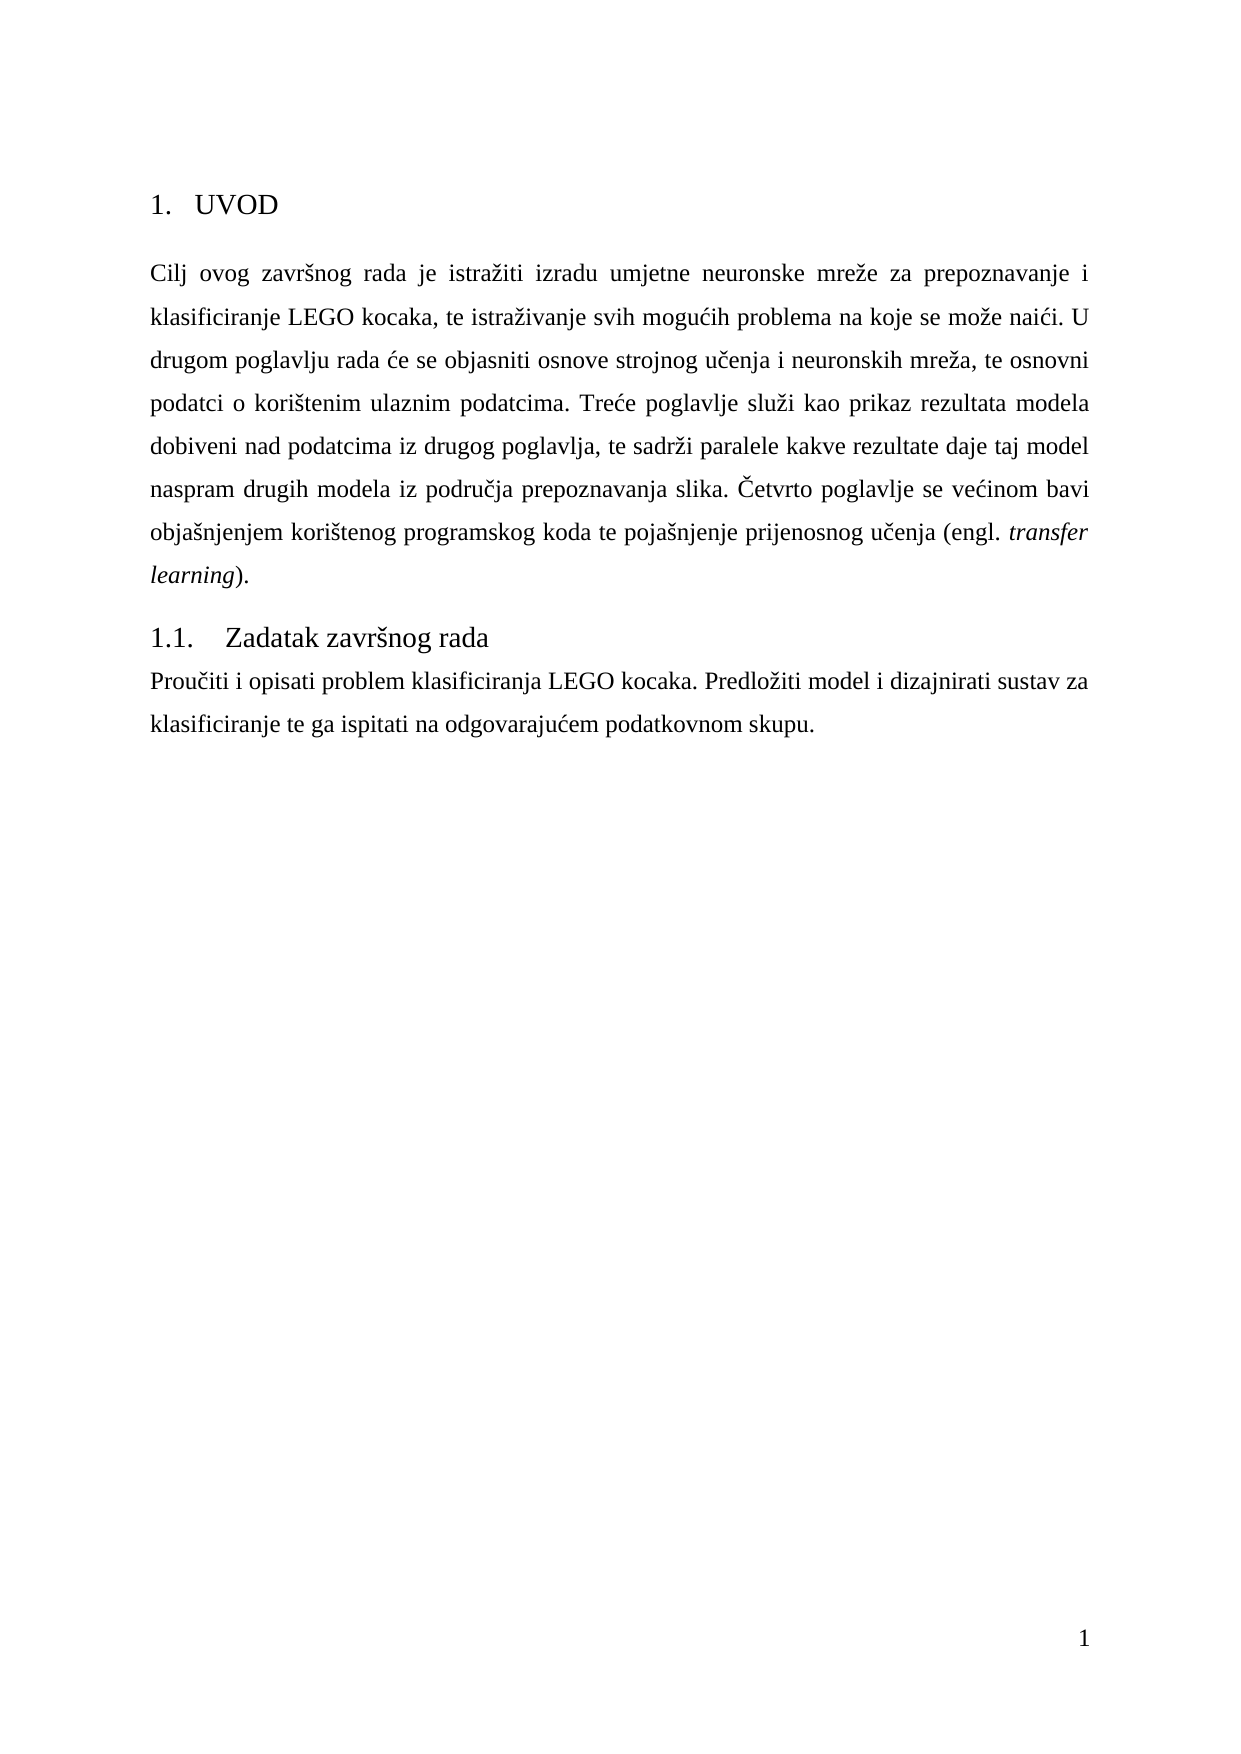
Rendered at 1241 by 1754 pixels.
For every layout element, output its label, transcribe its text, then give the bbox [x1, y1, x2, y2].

subtitle Zadatak završnog rada [150, 620, 1090, 654]
text Proučiti i opisati problem klasificiranja LEGO kocaka. Predložiti model i dizajnirati sustav za klasificiranje te ga ispitati na odgovarajućem podatkovnom skupu. [150, 666, 1090, 738]
text Cilj ovog završnog rada je istražiti izradu umjetne neuronske mreže za prepoznavanje i klasificiranje LEGO kocaka, te istraživanje svih mogućih problema na koje se može naići. U drugom poglavlju rada će se objasniti osnove strojnog učenja i neuronskih mreža, te osnovni podatci o korištenim ulaznim podatcima. Treće poglavlje služi kao prikaz rezultata modela dobiveni nad podatcima iz drugog poglavlja, te sadrži paralele kakve rezultate daje taj model naspram drugih modela iz područja prepoznavanja slika. Četvrto poglavlje se većinom bavi objašnjenjem korištenog programskog koda te pojašnjenje prijenosnog učenja (engl. transfer learning). [150, 258, 1090, 589]
subtitle UVOD [150, 187, 1090, 221]
